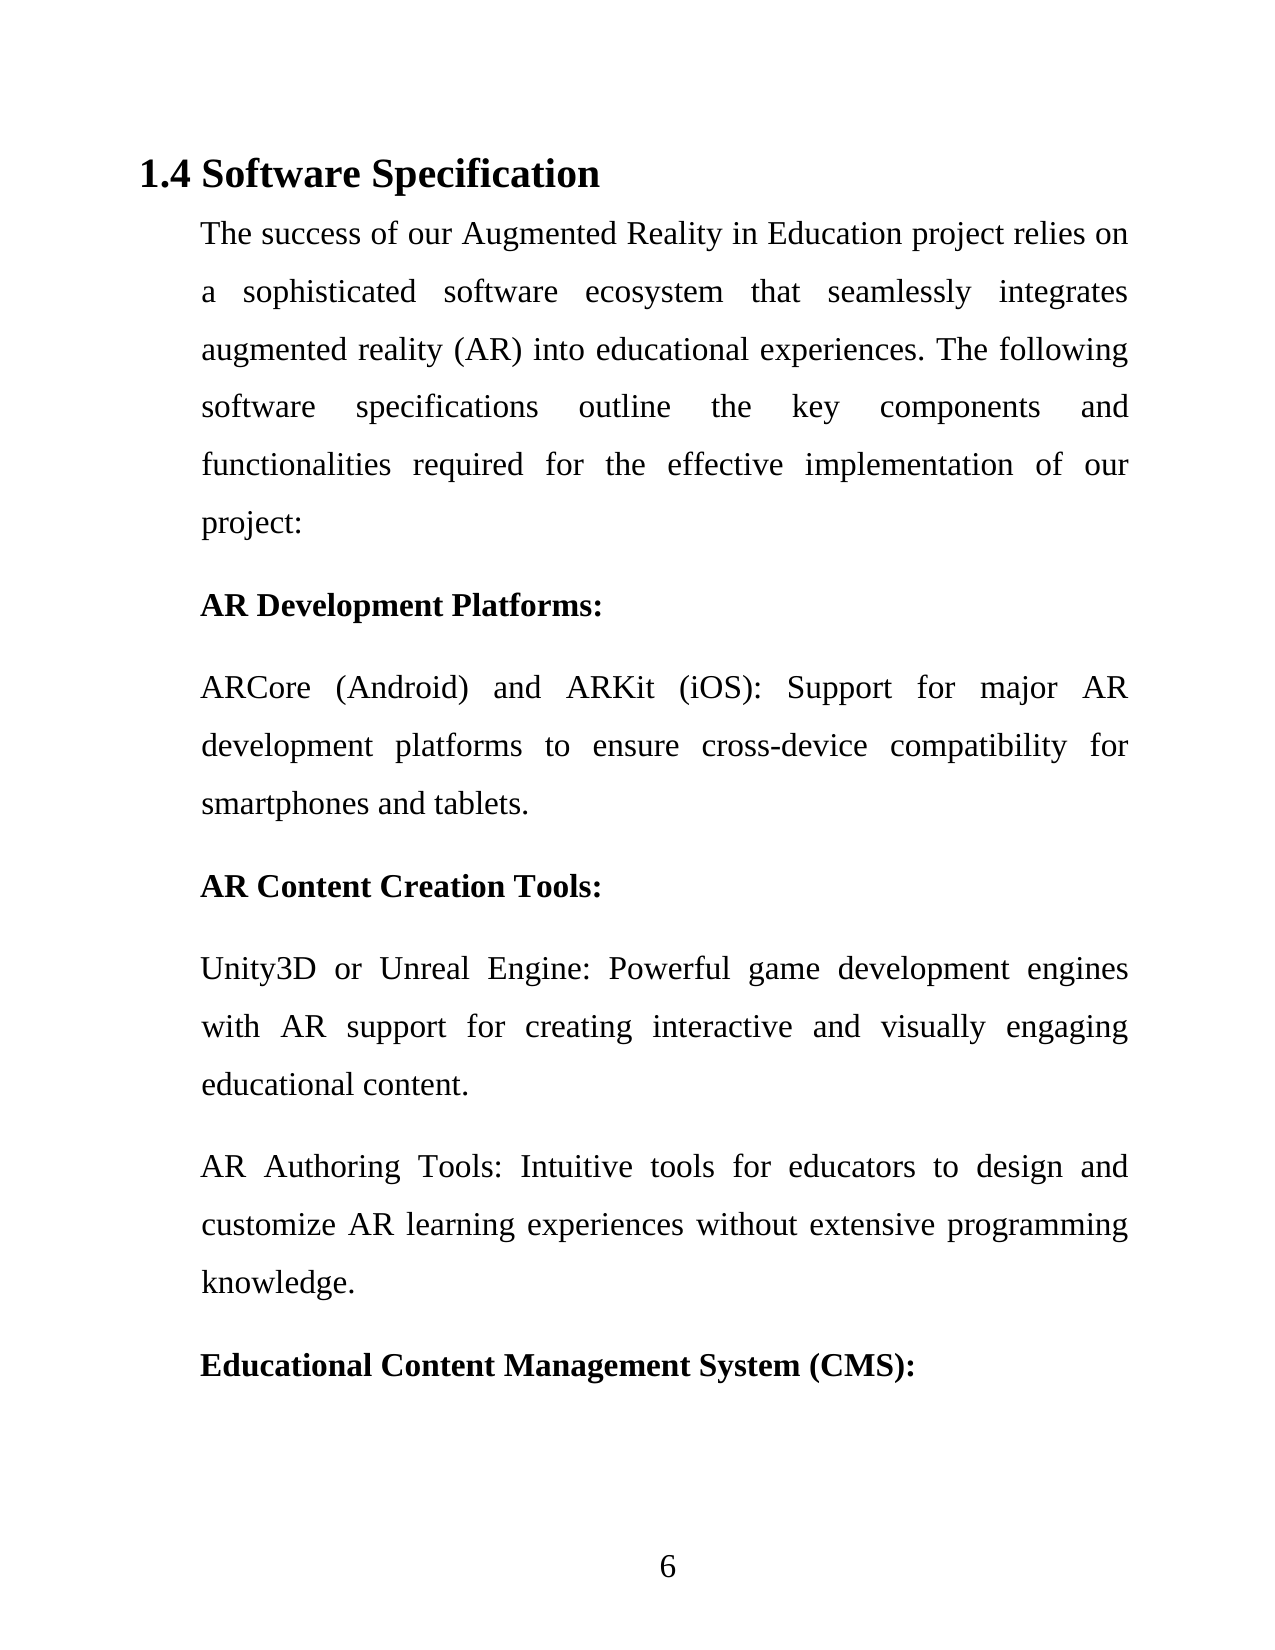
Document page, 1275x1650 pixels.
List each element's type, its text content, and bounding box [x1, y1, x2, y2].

subtitle 1.4 Software Specification [139, 148, 1223, 196]
text AR Development Platforms: [200, 585, 1129, 623]
text AR Authoring Tools: Intuitive tools for educators to design and customize AR learning experiences without extensive programming knowledge. [200, 1147, 1129, 1301]
text Educational Content Management System (CMS): [200, 1345, 1129, 1383]
text AR Content Creation Tools: [200, 866, 1129, 904]
text Unity3D or Unreal Engine: Powerful game development engines with AR support for creating interactive and visually engaging educational content. [200, 948, 1129, 1102]
text The success of our Augmented Reality in Education project relies on a sophisticated software ecosystem that seamlessly integrates augmented reality (AR) into educational experiences. The following software specifications outline the key components and functionalities required for the effective implementation of our project: [200, 213, 1129, 541]
text ARCore (Android) and ARKit (iOS): Support for major AR development platforms to ensure cross-device compatibility for smartphones and tablets. [200, 668, 1129, 822]
